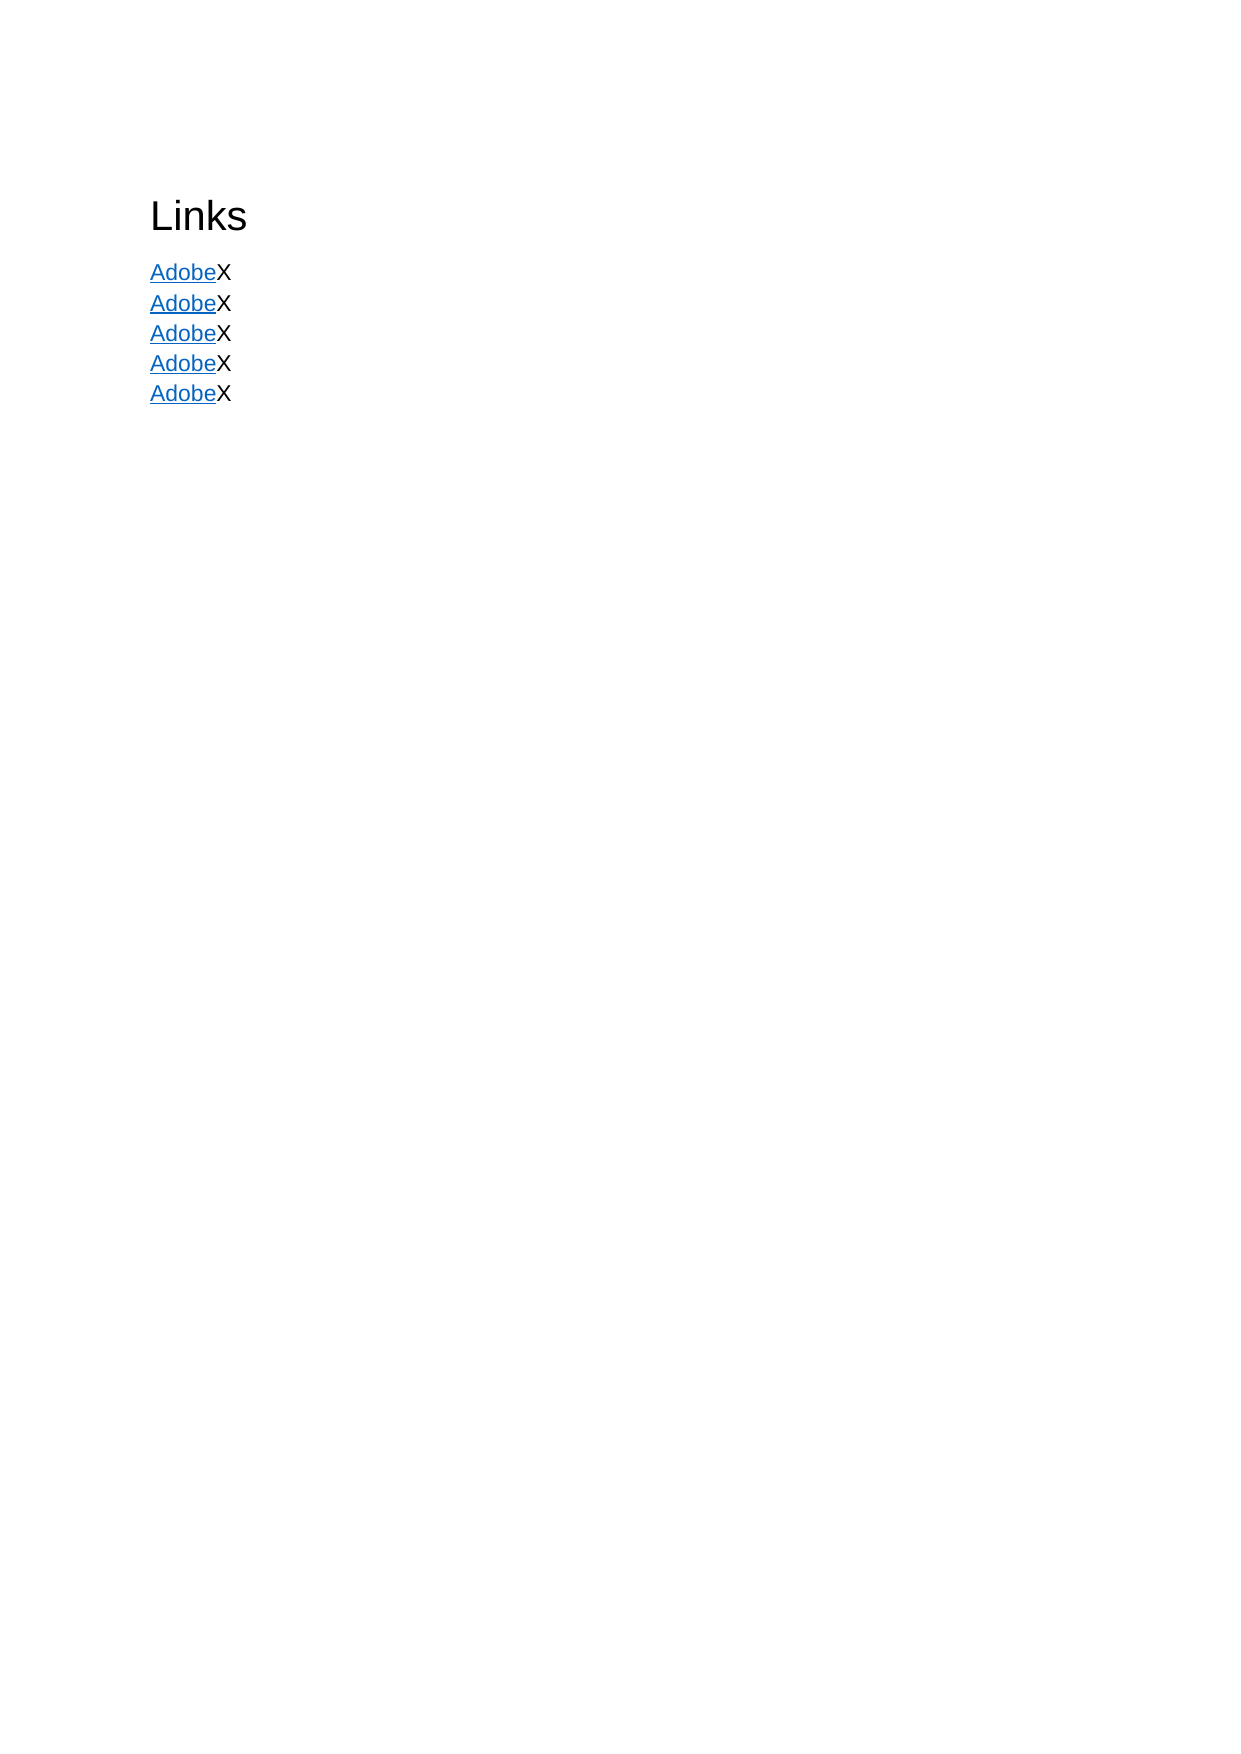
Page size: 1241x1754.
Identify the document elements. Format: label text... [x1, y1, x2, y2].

subtitle Links [150, 192, 1090, 239]
